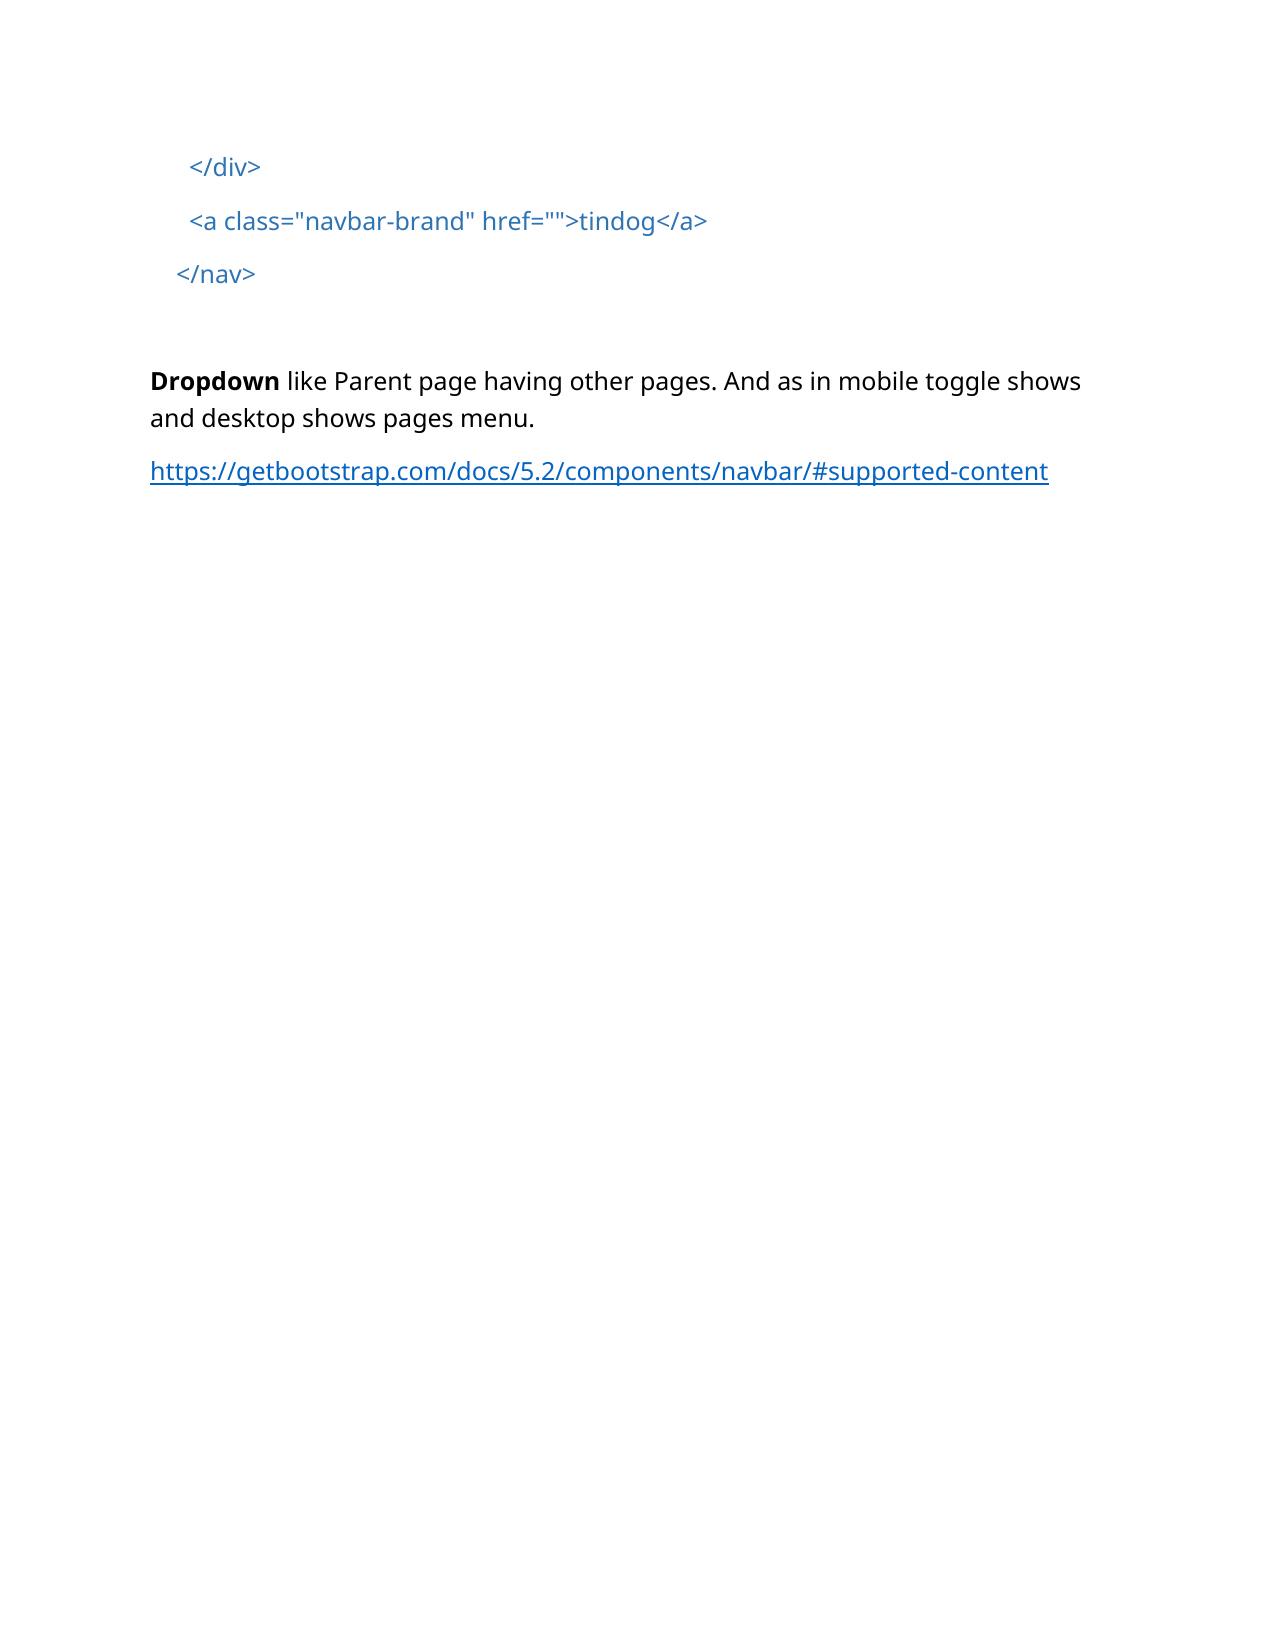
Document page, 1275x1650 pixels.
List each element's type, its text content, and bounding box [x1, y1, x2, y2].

text https://getbootstrap.com/docs/5.2/components/navbar/#supported-content [150, 454, 1125, 488]
text <a class="navbar-brand" href="">tindog</a> [150, 203, 1125, 237]
text Dropdown like Parent page having other pages. And as in mobile toggle shows and desktop shows pages menu. [150, 364, 1125, 434]
text </div> [150, 150, 1125, 184]
text </nav> [150, 257, 1125, 291]
